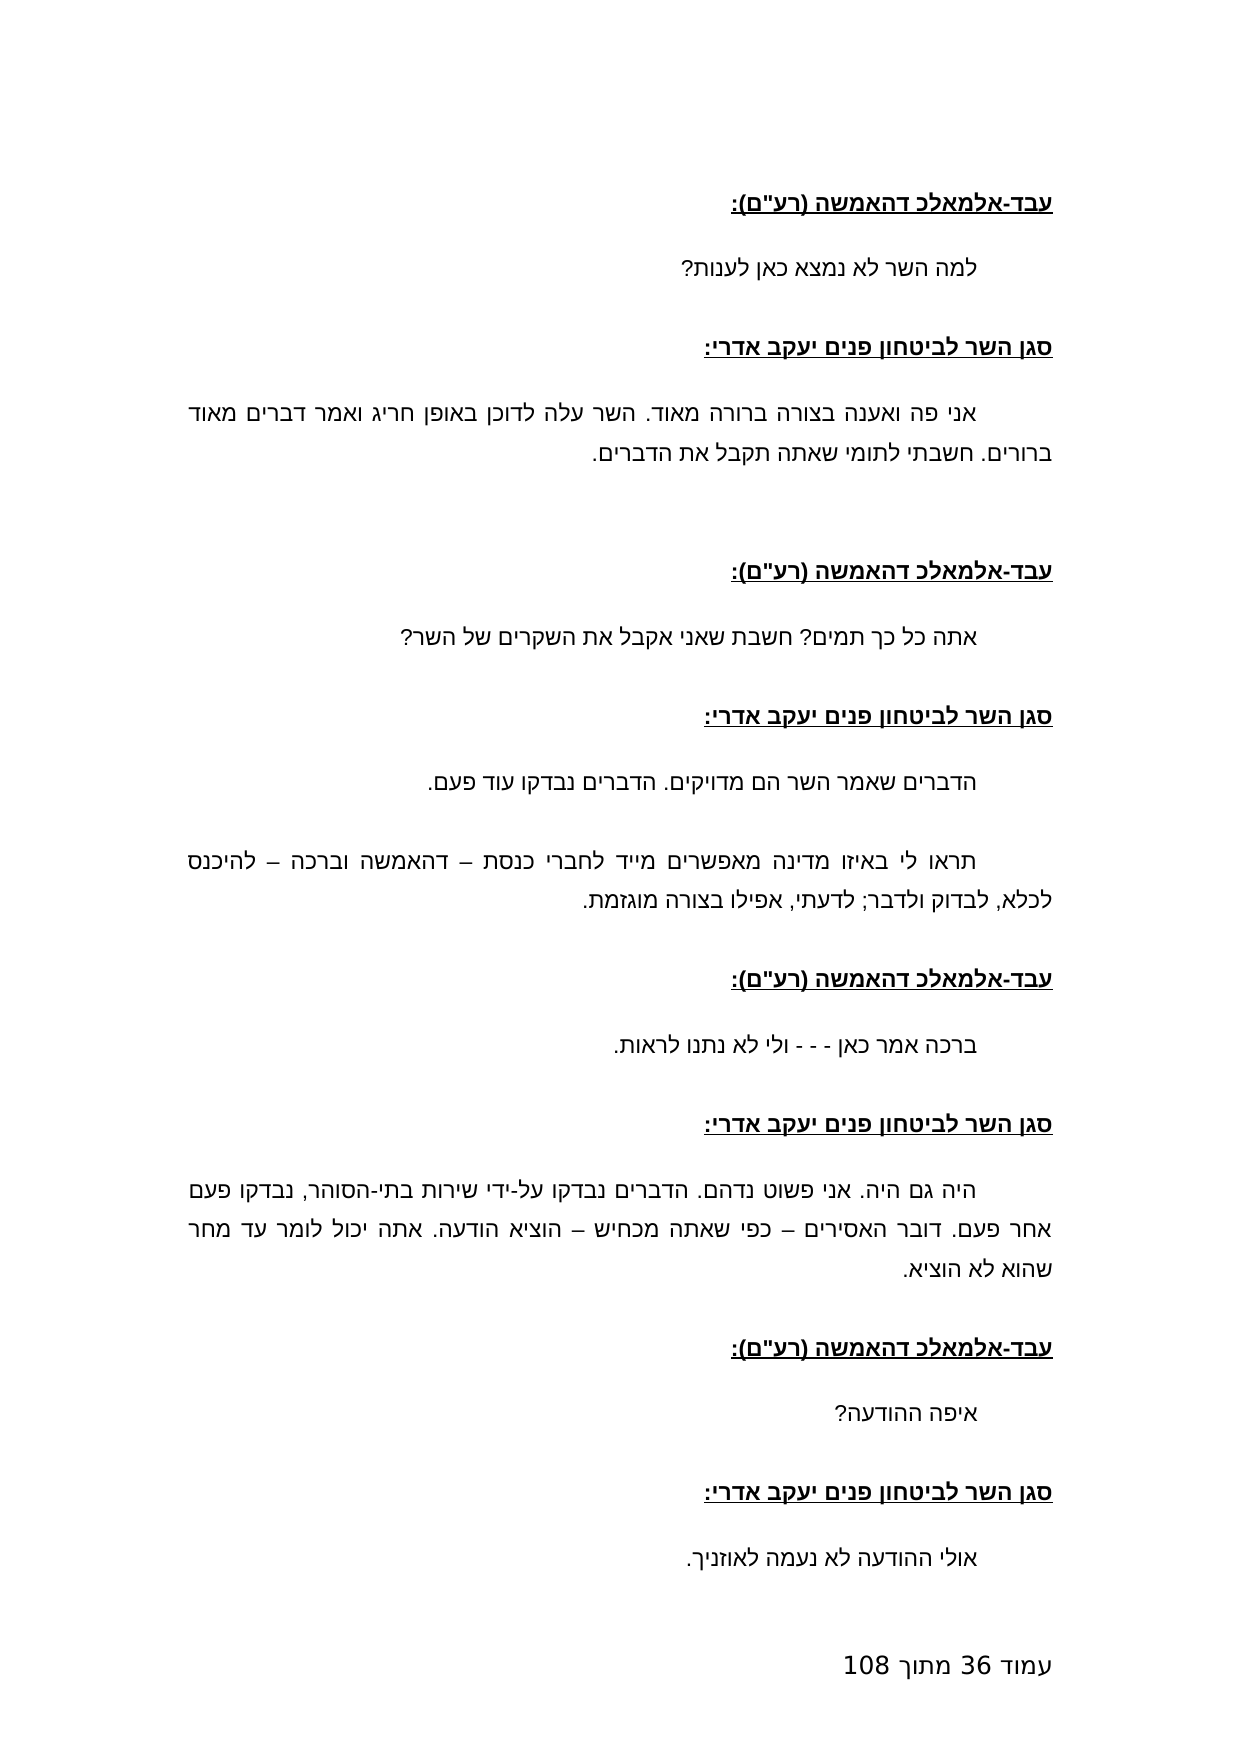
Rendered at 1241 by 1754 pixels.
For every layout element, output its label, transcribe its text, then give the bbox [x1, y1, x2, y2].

text אני פה ואענה בצורה ברורה מאוד. השר עלה לדוכן באופן חריג ואמר דברים מאוד ברורים. חשבתי לתומי שאתה תקבל את הדברים. [187, 400, 1053, 466]
text עבד-אלמאלכ דהאמשה (רע"ם): [187, 1334, 1053, 1361]
text הדברים שאמר השר הם מדויקים. הדברים נבדקו עוד פעם. [187, 769, 1053, 795]
text אתה כל כך תמים? חשבת שאני אקבל את השקרים של השר? [187, 624, 1053, 650]
text סגן השר לביטחון פנים יעקב אדרי: [187, 703, 1053, 729]
text עבד-אלמאלכ דהאמשה (רע"ם): [187, 558, 1053, 584]
text איפה ההודעה? [187, 1400, 1053, 1427]
text היה גם היה. אני פשוט נדהם. הדברים נבדקו על-ידי שירות בתי-הסוהר, נבדקו פעם אחר פעם. דובר האסירים – כפי שאתה מכחיש – הוציא הודעה. אתה יכול לומר עד מחר שהוא לא הוציא. [187, 1177, 1053, 1282]
text ברכה אמר כאן - - - ולי לא נתנו לראות. [187, 1032, 1053, 1058]
text למה השר לא נמצא כאן לענות? [187, 255, 1053, 282]
text עבד-אלמאלכ דהאמשה (רע"ם): [187, 189, 1053, 216]
text אולי ההודעה לא נעמה לאוזניך. [187, 1545, 1053, 1572]
text סגן השר לביטחון פנים יעקב אדרי: [187, 1479, 1053, 1506]
text תראו לי באיזו מדינה מאפשרים מייד לחברי כנסת – דהאמשה וברכה – להיכנס לכלא, לבדוק ולדבר; לדעתי, אפילו בצורה מוגזמת. [187, 848, 1053, 913]
text סגן השר לביטחון פנים יעקב אדרי: [187, 334, 1053, 361]
text עבד-אלמאלכ דהאמשה (רע"ם): [187, 966, 1053, 992]
text סגן השר לביטחון פנים יעקב אדרי: [187, 1111, 1053, 1137]
